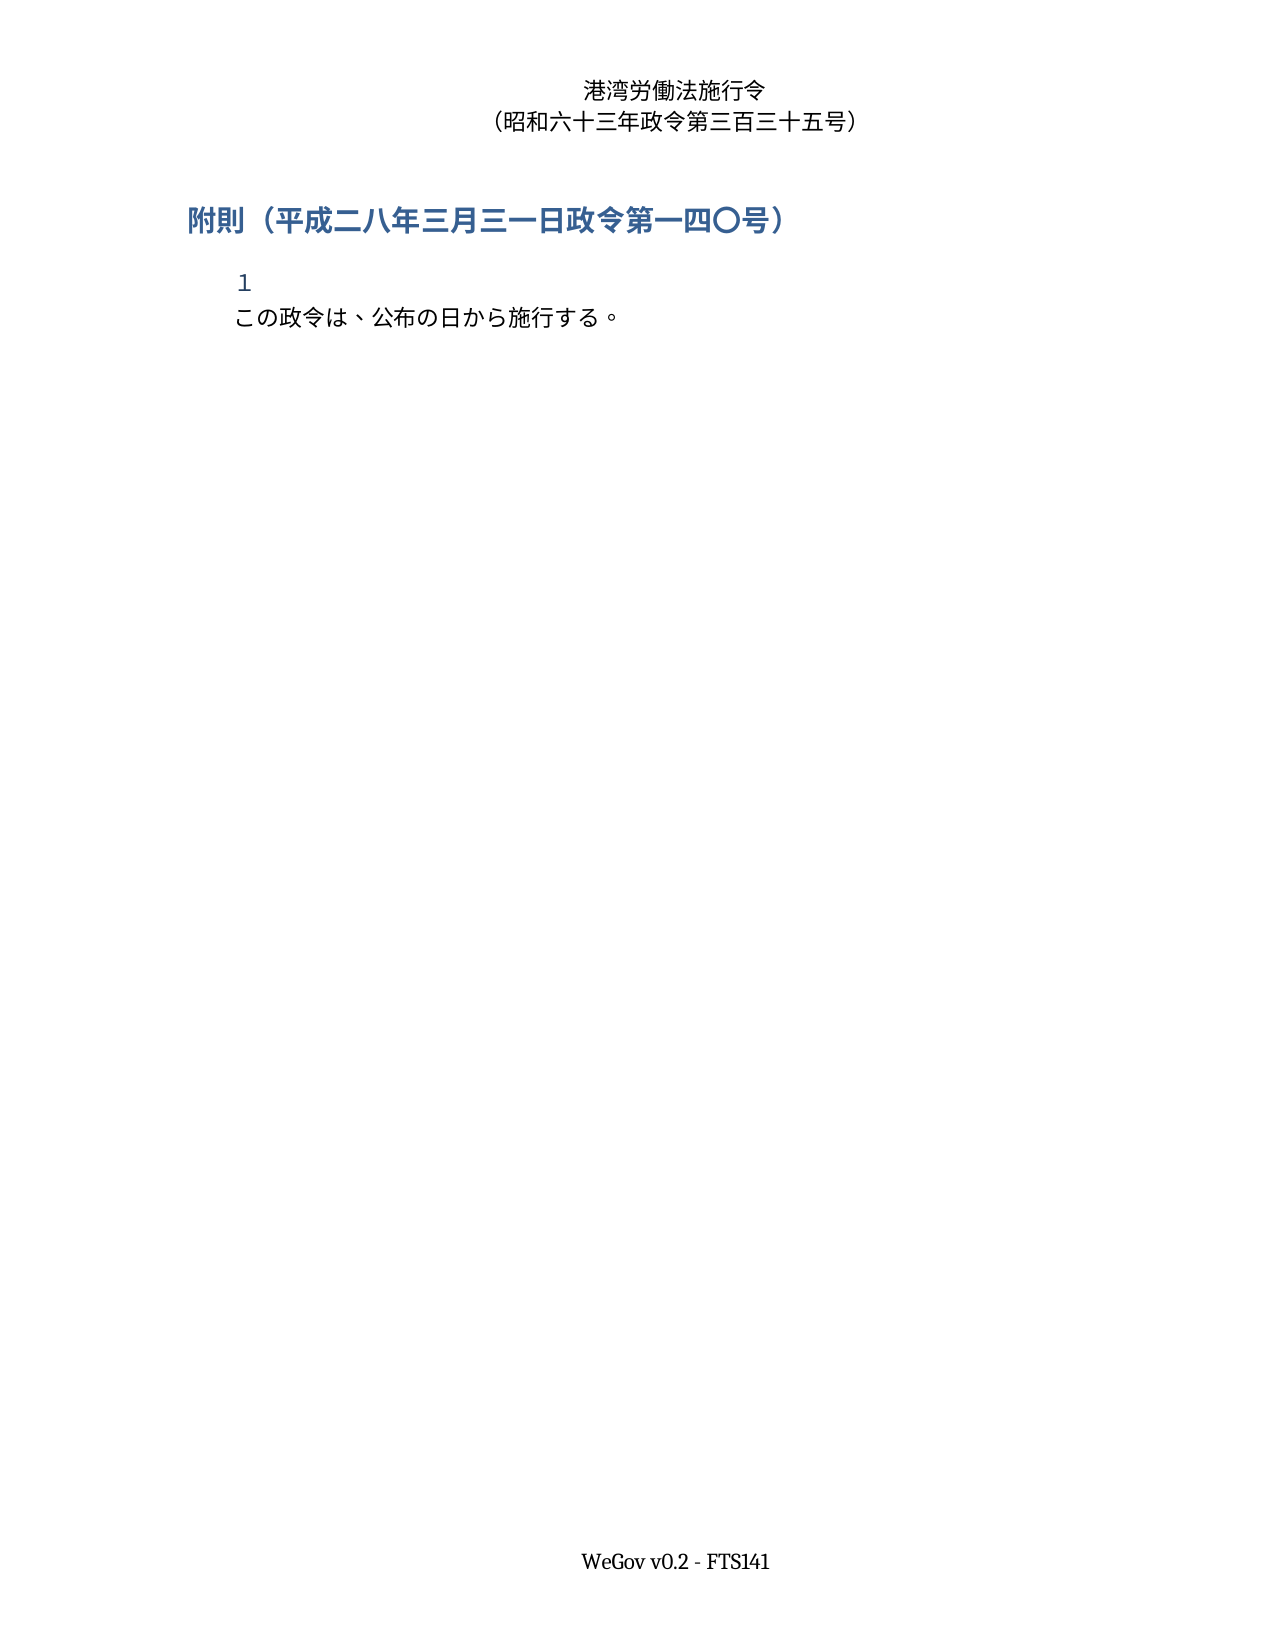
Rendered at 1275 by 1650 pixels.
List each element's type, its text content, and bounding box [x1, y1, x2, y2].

subtitle 附則（平成二八年三月三一日政令第一四〇号） [187, 200, 1087, 240]
subtitle １ [233, 266, 1087, 298]
text この政令は、公布の日から施行する。 [233, 302, 1087, 334]
